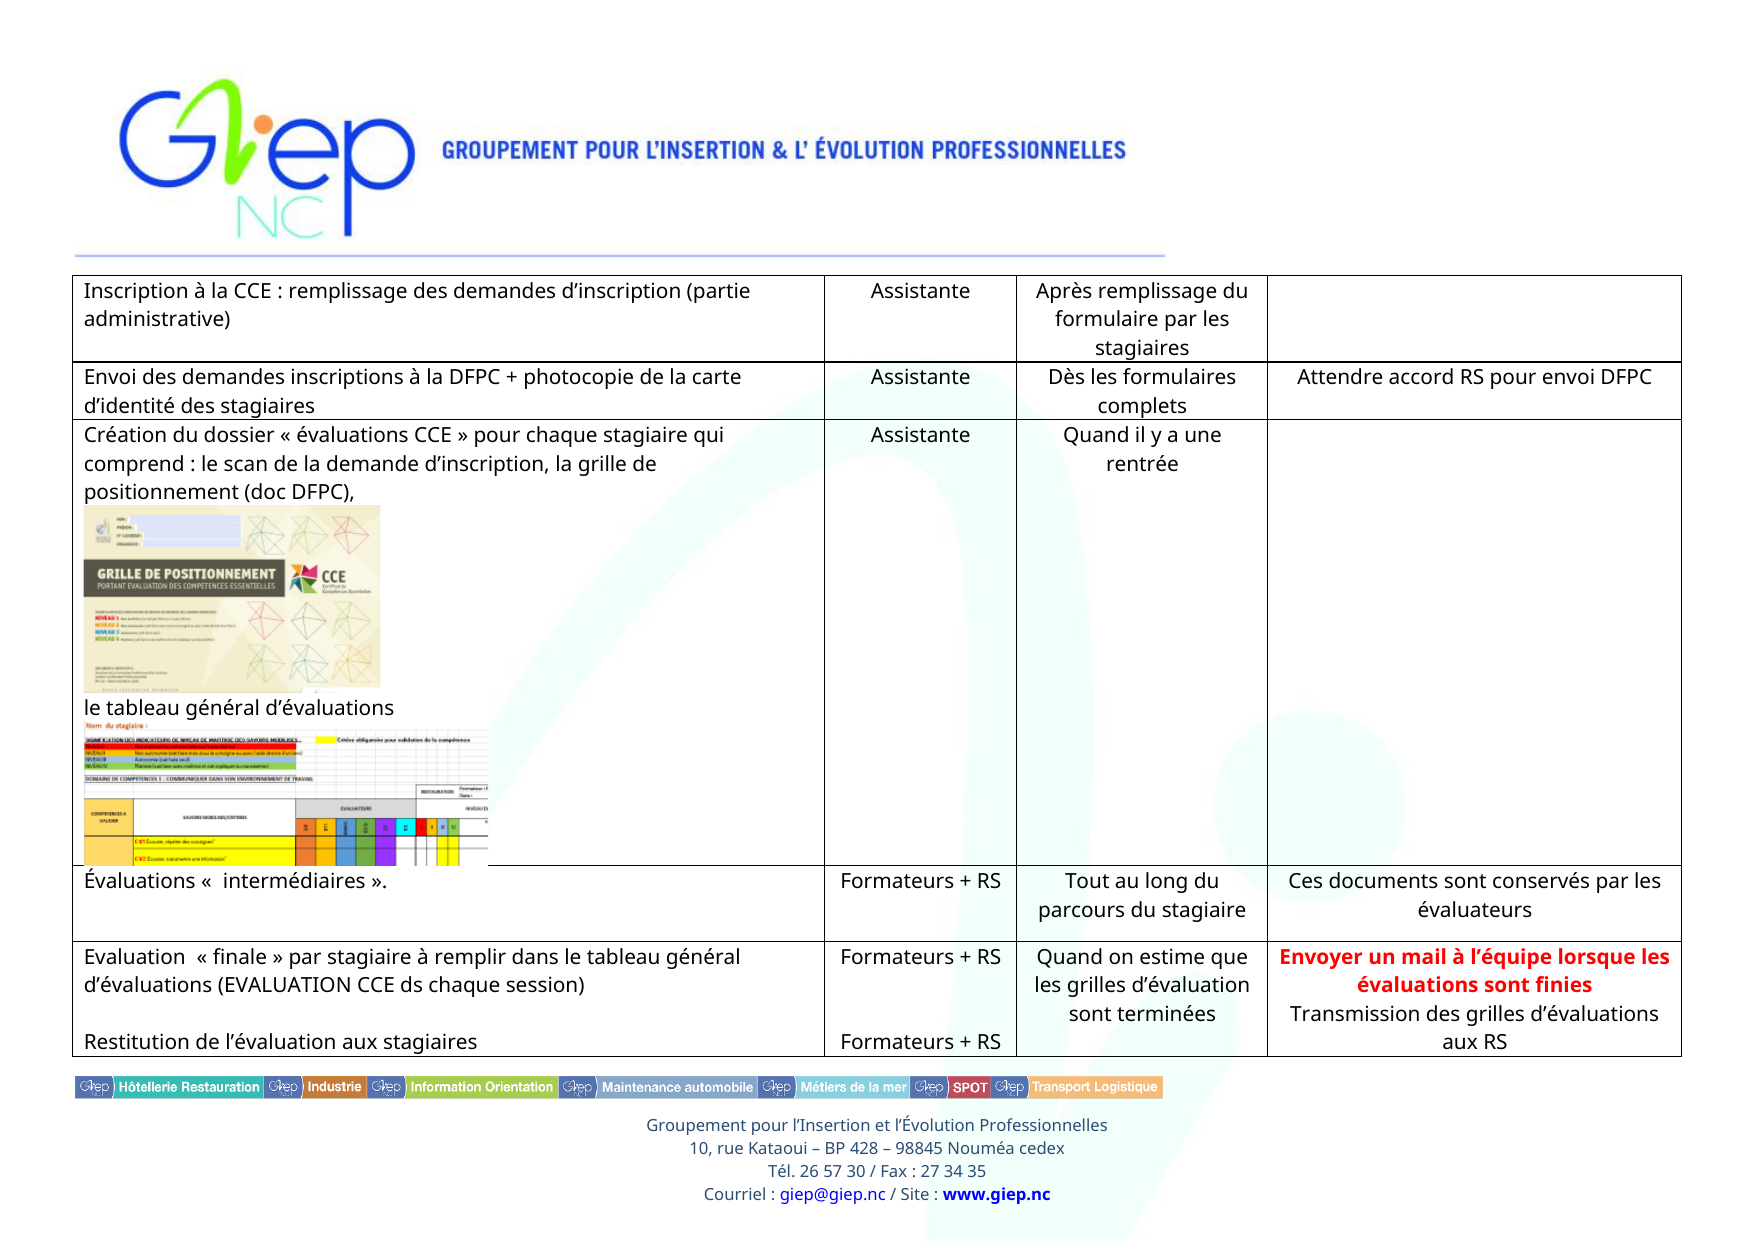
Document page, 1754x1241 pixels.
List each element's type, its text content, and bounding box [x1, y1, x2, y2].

table_cell [1268, 420, 1681, 865]
table_cell Ces documents sont conservés par les évaluateurs [1268, 866, 1681, 941]
picture [83, 505, 381, 693]
picture [75, 0, 1544, 275]
table_cell Formateurs + RS [825, 866, 1016, 941]
table_cell Assistante [825, 420, 1016, 865]
table_cell Après remplissage du formulaire par les stagiaires [1017, 276, 1267, 361]
table_cell Tout au long du parcours du stagiaire [1017, 866, 1267, 941]
table_cell Envoyer un mail à l’équipe lorsque les évaluations sont finies Transmission des grilles d’évaluations aux RS [1268, 942, 1681, 1056]
table_cell [1268, 276, 1681, 361]
table_cell Dès les formulaires complets [1017, 363, 1267, 419]
table_cell Création du dossier « évaluations CCE » pour chaque stagiaire qui comprend : le scan de la demande d’inscription, la grille de positionnement (doc DFPC), le tableau général d’évaluations [73, 420, 824, 865]
table_cell Formateurs + RS Formateurs + RS [825, 942, 1016, 1056]
table_cell Assistante [825, 276, 1016, 361]
table_cell Quand on estime que les grilles d’évaluation sont terminées [1017, 942, 1267, 1056]
table_cell Évaluations « intermédiaires ». [73, 866, 824, 941]
table_cell Quand il y a une rentrée [1017, 420, 1267, 865]
table_cell Attendre accord RS pour envoi DFPC [1268, 363, 1681, 419]
table_cell Assistante [825, 363, 1016, 419]
table_cell Envoi des demandes inscriptions à la DFPC + photocopie de la carte d’identité des stagiaires [73, 363, 824, 419]
picture [83, 721, 489, 866]
picture [75, 1057, 1544, 1241]
table_cell Inscription à la CCE : remplissage des demandes d’inscription (partie administrative) [73, 276, 824, 361]
